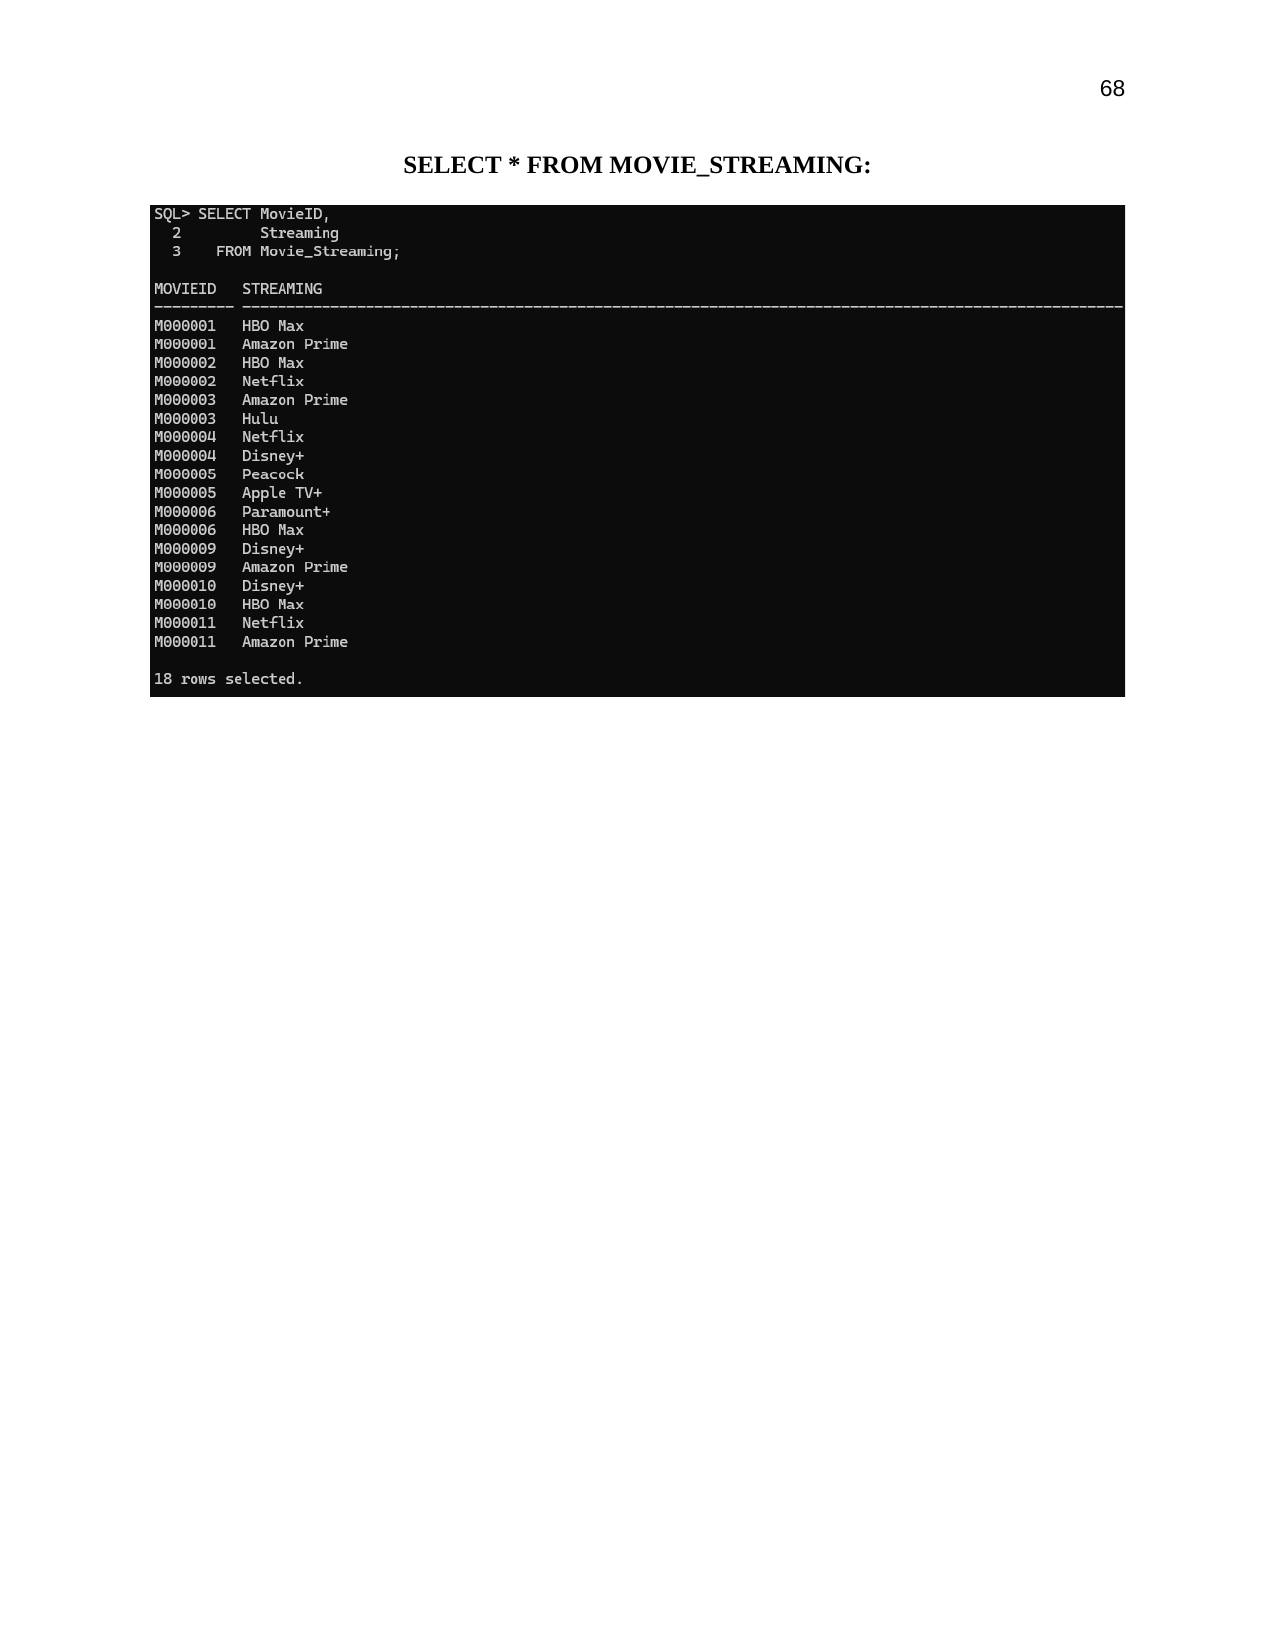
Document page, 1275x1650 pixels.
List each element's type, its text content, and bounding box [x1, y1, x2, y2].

picture [150, 205, 1125, 697]
text SELECT * FROM MOVIE_STREAMING: [150, 150, 1125, 205]
